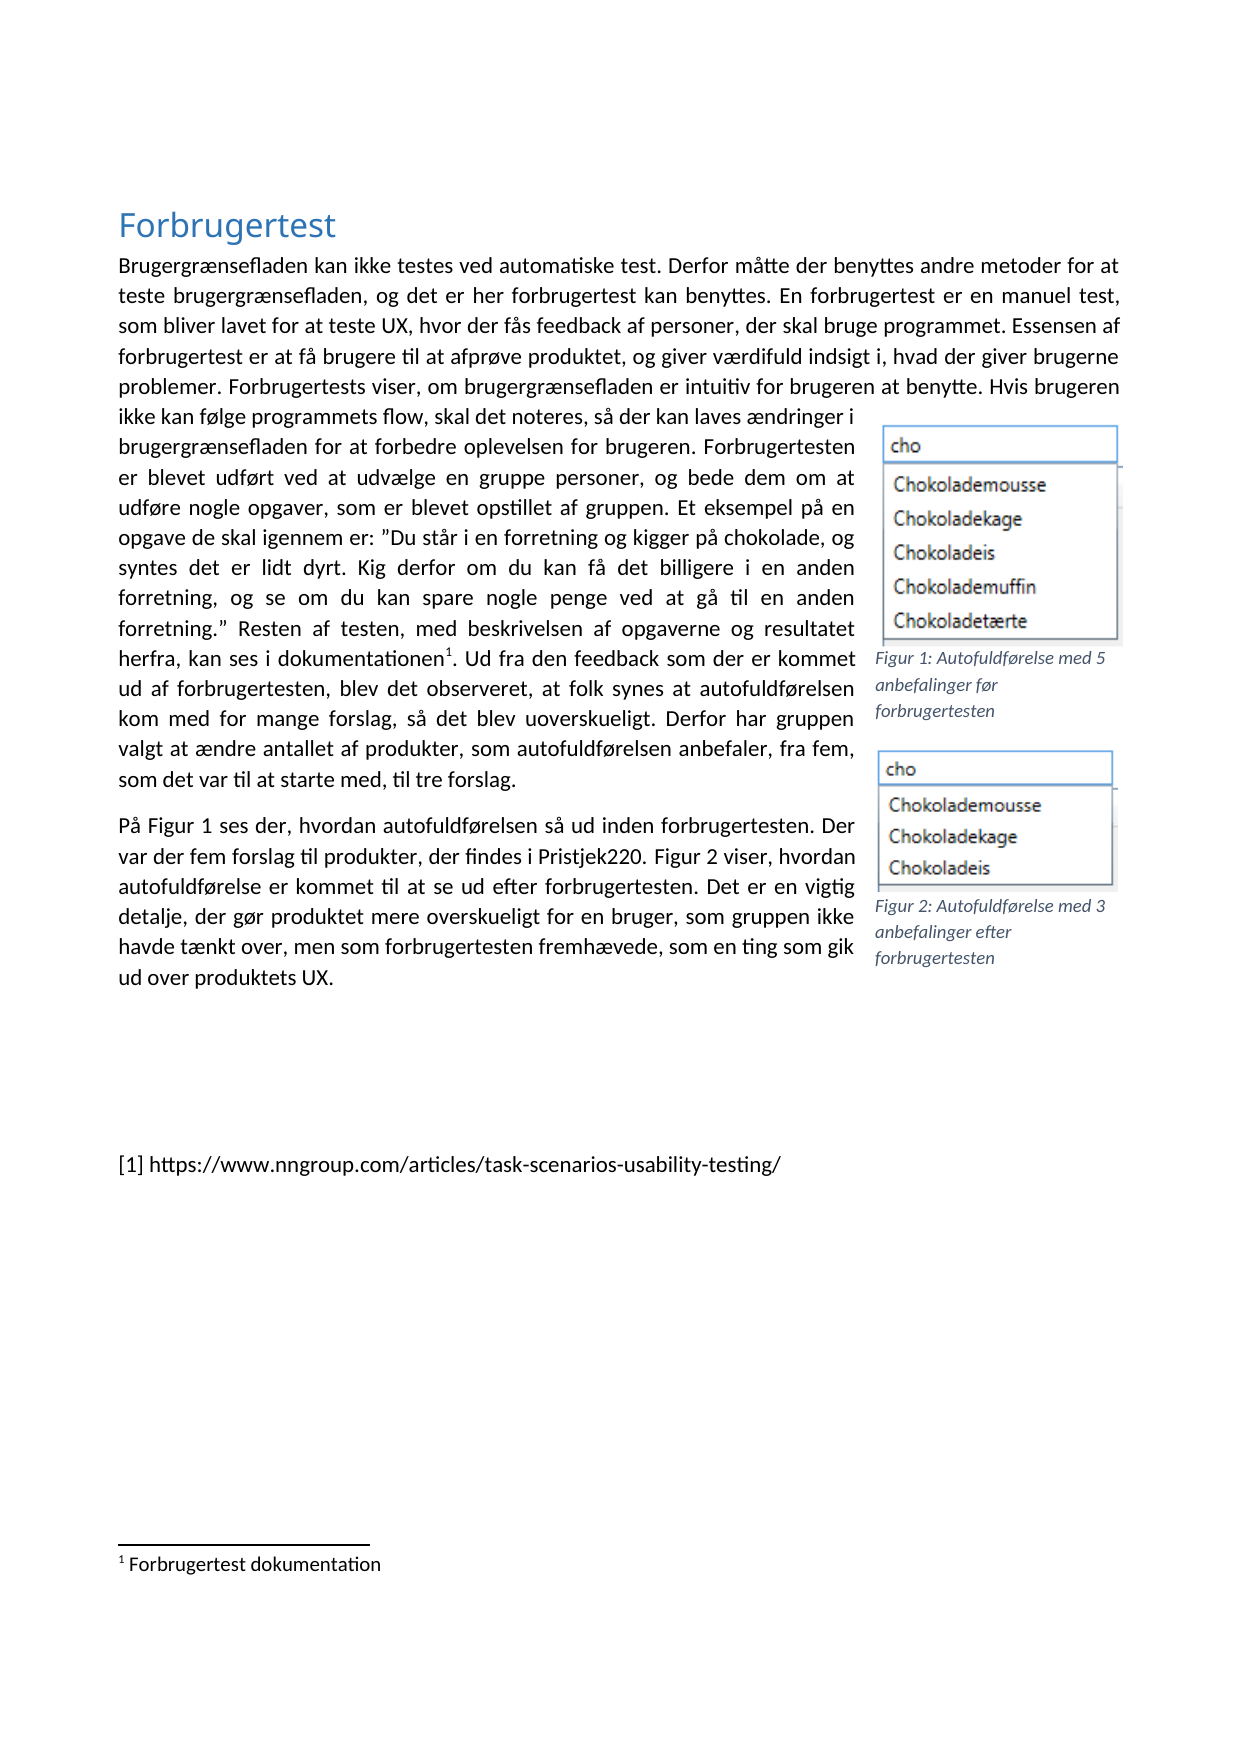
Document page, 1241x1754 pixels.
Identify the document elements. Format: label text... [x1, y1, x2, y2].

text [1] https://www.nngroup.com/articles/task-scenarios-usability-testing/ [118, 1150, 1122, 1178]
picture [875, 417, 1123, 646]
text Brugergrænsefladen kan ikke testes ved automatiske test. Derfor måtte der benyttes andre metoder for at teste brugergrænsefladen, og det er her forbrugertest kan benyttes. En forbrugertest er en manuel test, som bliver lavet for at teste UX, hvor der fås feedback af personer, der skal bruge programmet. Essensen af forbrugertest er at få brugere til at afprøve produktet, og giver værdifuld indsigt i, hvad der giver brugerne problemer. Forbrugertests viser, om brugergrænsefladen er intuitiv for brugeren at benytte. Hvis brugeren ikke kan følge programmets flow, skal det noteres, så der kan laves ændringer i brugergrænsefladen for at forbedre oplevelsen for brugeren. Forbrugertesten er blevet udført ved at udvælge en gruppe personer, og bede dem om at udføre nogle opgaver, som er blevet opstillet af gruppen. Et eksempel på en opgave de skal igennem er: ”Du står i en forretning og kigger på chokolade, og syntes det er lidt dyrt. Kig derfor om du kan få det billigere i en anden forretning, og se om du kan spare nogle penge ved at gå til en anden forretning.” Resten af testen, med beskrivelsen af opgaverne og resultatet herfra, kan ses i dokumentationen. Ud fra den feedback som der er kommet ud af forbrugertesten, blev det observeret, at folk synes at autofuldførelsen kom med for mange forslag, så det blev uoverskueligt. Derfor har gruppen valgt at ændre antallet af produkter, som autofuldførelsen anbefaler, fra fem, som det var til at starte med, til tre forslag. [118, 251, 1122, 793]
picture [875, 746, 1118, 892]
subtitle Forbrugertest [118, 202, 1122, 248]
